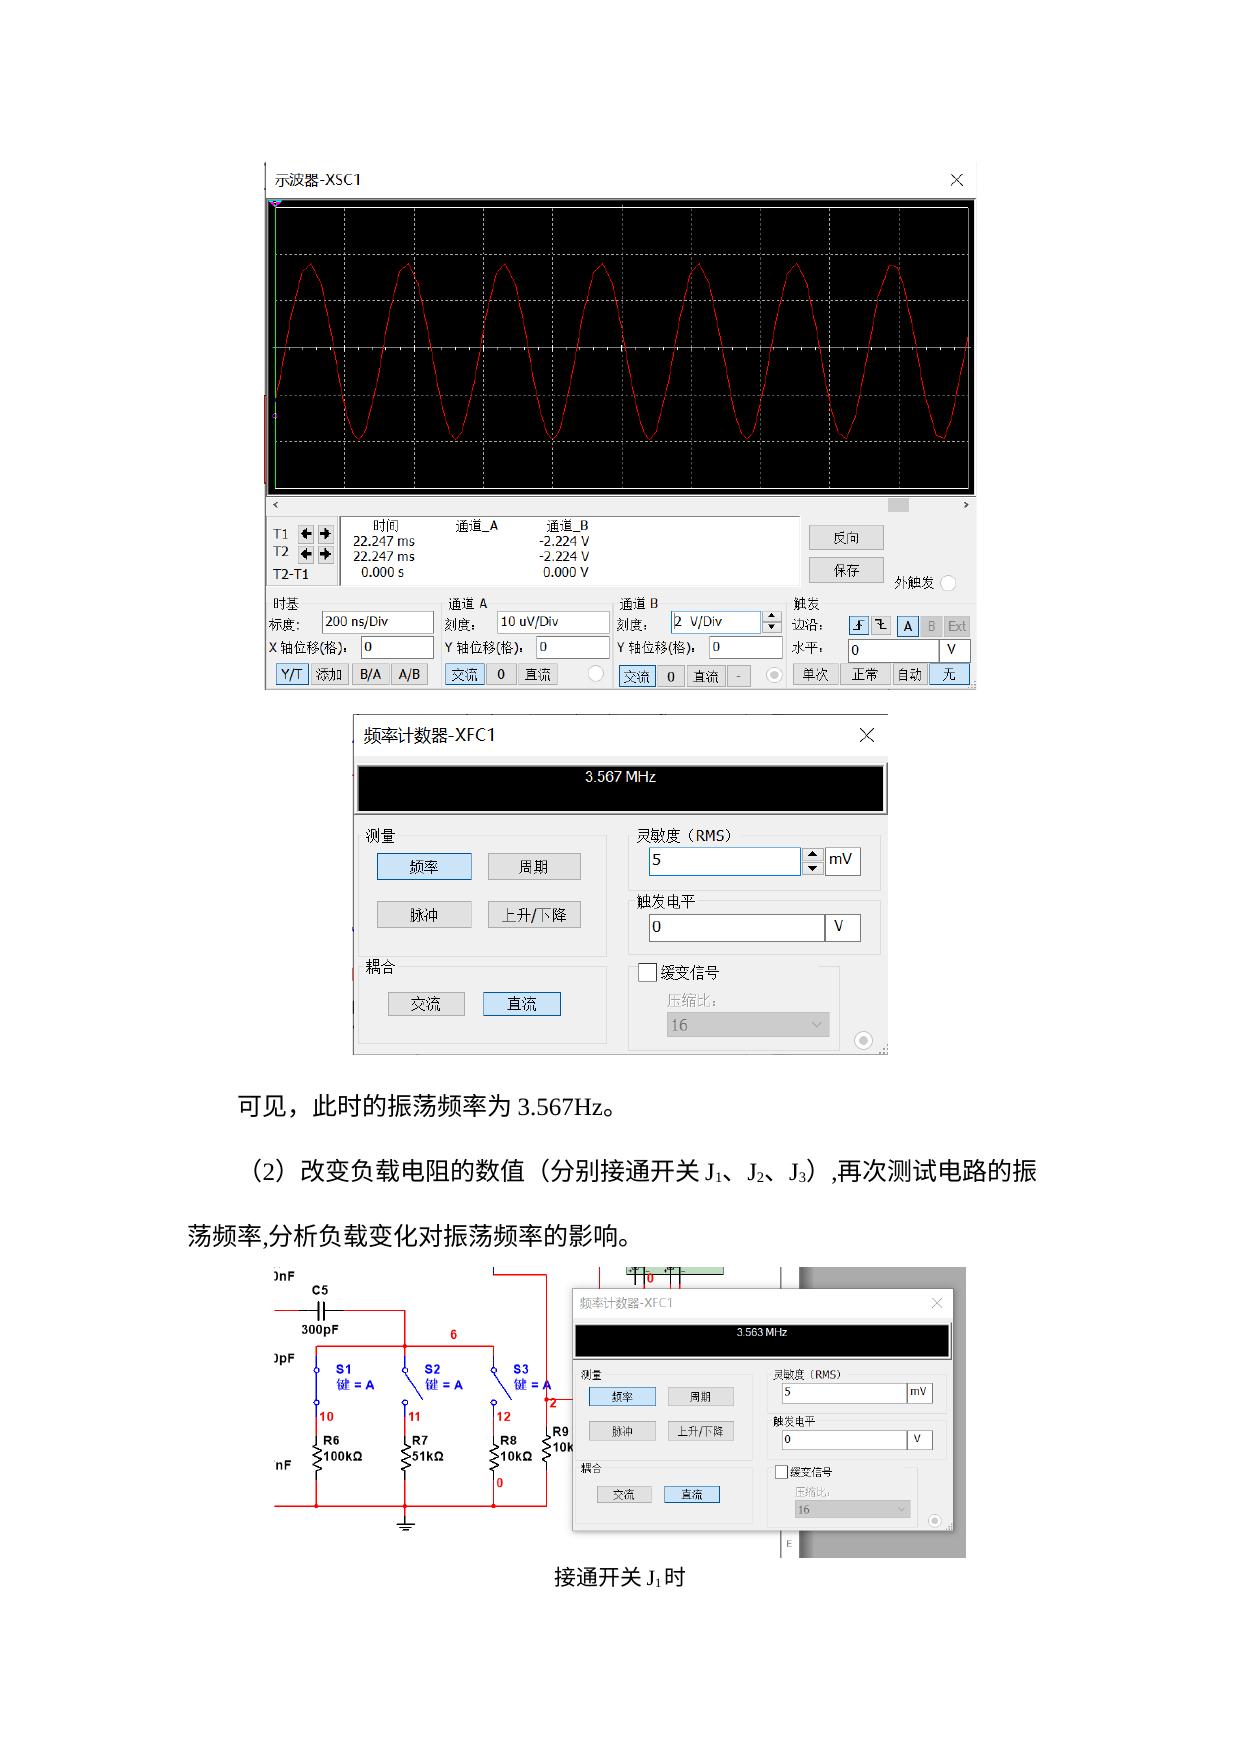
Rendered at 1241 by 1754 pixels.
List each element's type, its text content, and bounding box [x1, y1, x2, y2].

text 可见，此时的振荡频率为3.567Hz。 [187, 1072, 1053, 1137]
text 接通开关J1时 [187, 1559, 1053, 1592]
picture [352, 714, 888, 1055]
text （2）改变负载电阻的数值（分别接通开关J1、J2、J3）,再次测试电路的振荡频率,分析负载变化对振荡频率的影响。 [187, 1137, 1053, 1267]
picture [264, 162, 977, 690]
picture [274, 1267, 966, 1558]
